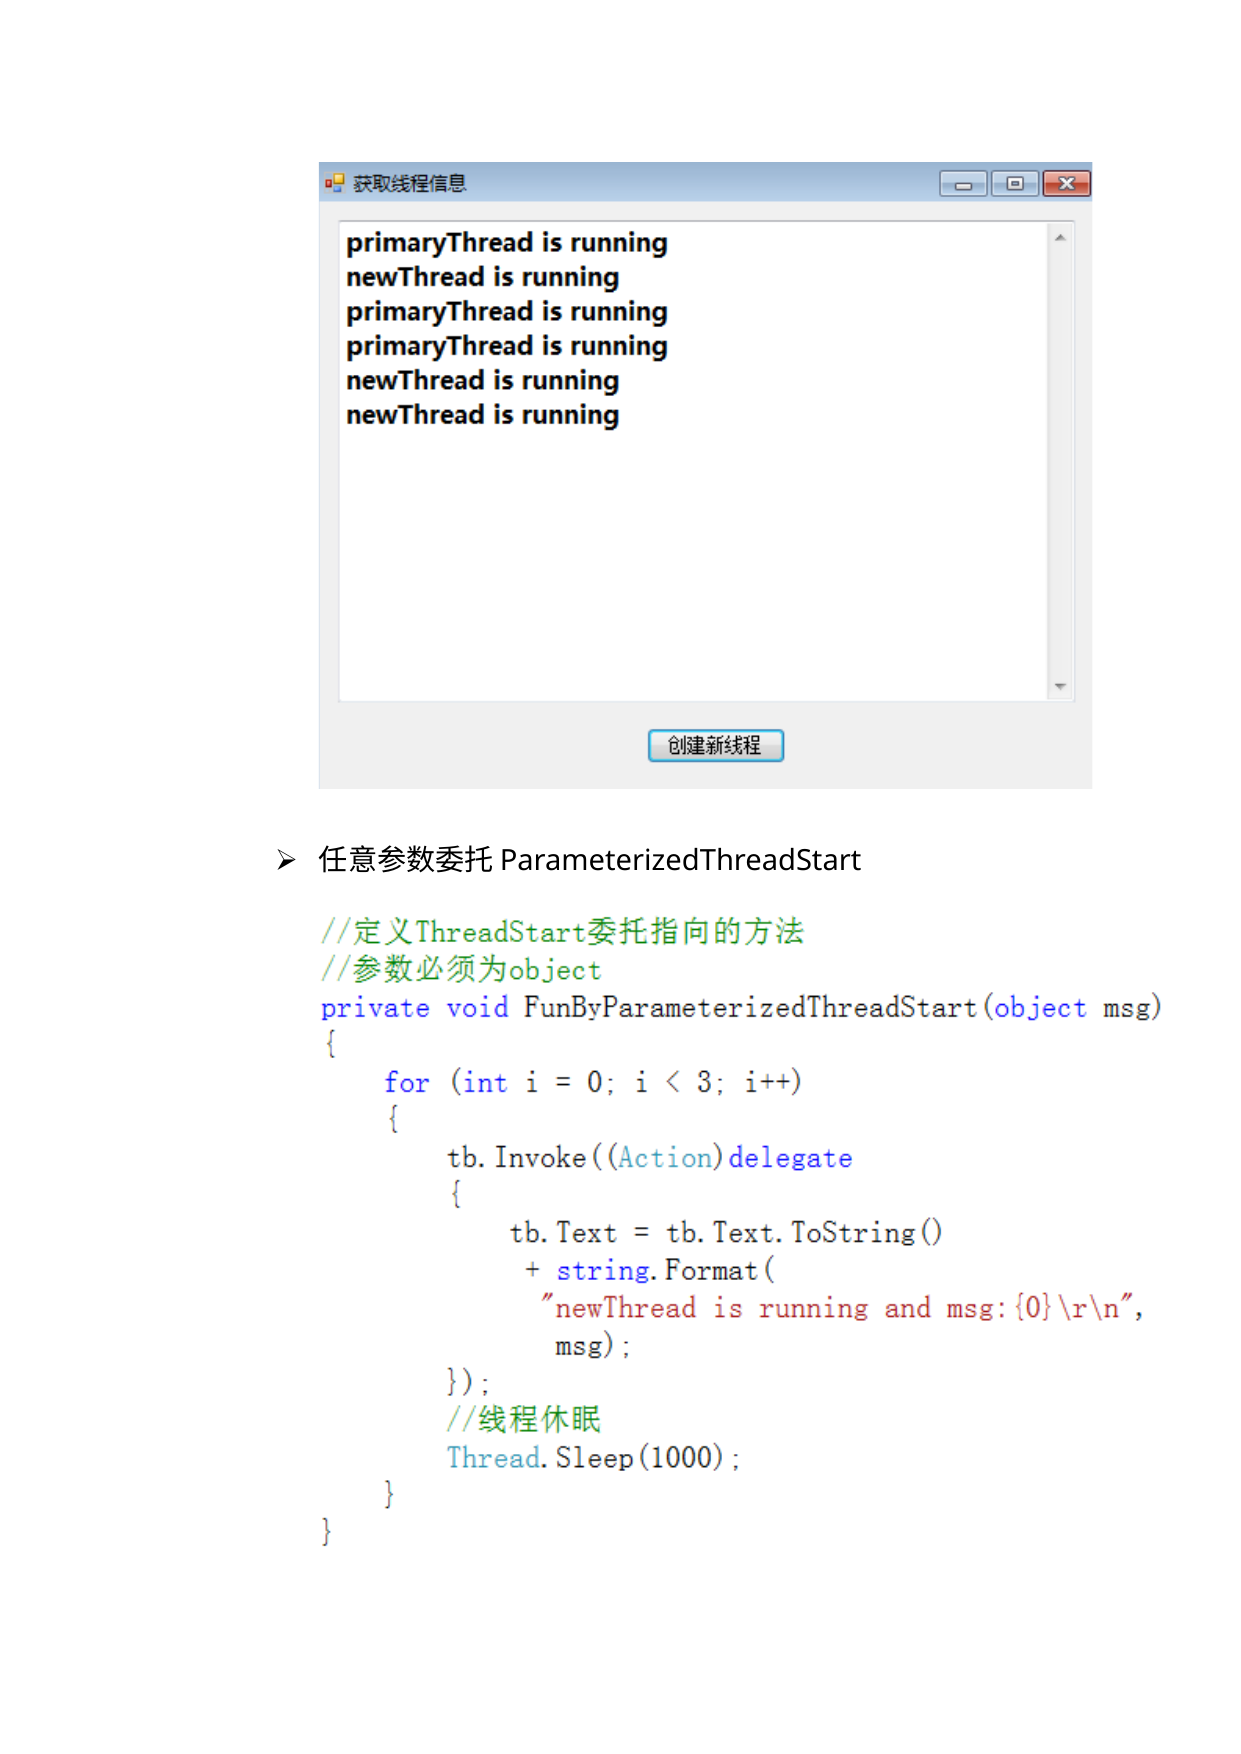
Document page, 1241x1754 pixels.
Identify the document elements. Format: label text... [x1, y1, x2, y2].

list 任意参数委托ParameterizedThreadStart [275, 825, 1053, 890]
